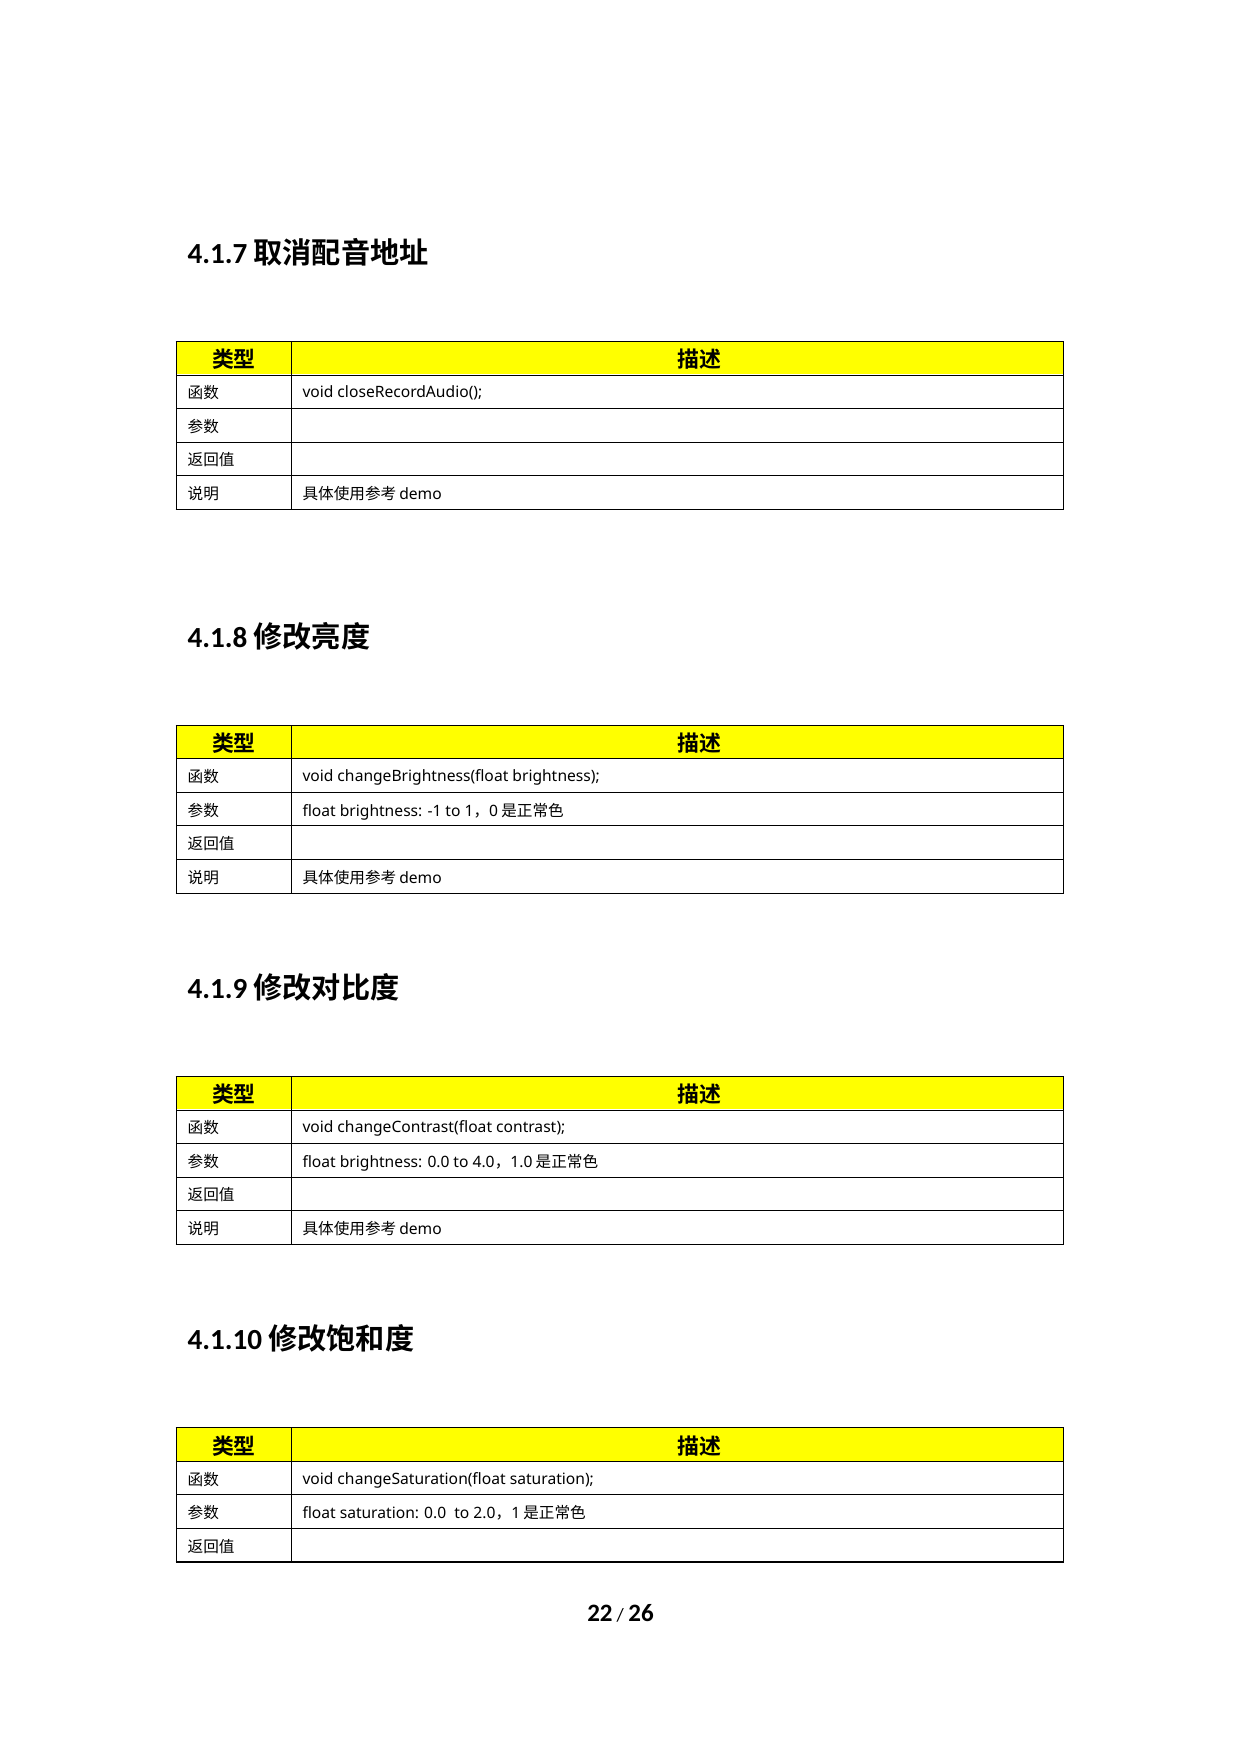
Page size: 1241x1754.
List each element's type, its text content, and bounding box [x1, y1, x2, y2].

table_header 描述 [292, 1077, 1063, 1109]
table_cell [292, 1529, 1063, 1561]
table_cell 函数 [177, 759, 291, 792]
table_cell void changeContrast(float contrast); [292, 1111, 1063, 1143]
table_cell 参数 [177, 1495, 291, 1528]
subtitle 4.1.9修改对比度 [187, 953, 1053, 1018]
table_cell 说明 [177, 1211, 291, 1244]
table_header 类型 [177, 1077, 291, 1109]
table_cell 具体使用参考demo [292, 476, 1063, 509]
table_cell 参数 [177, 793, 291, 825]
subtitle 4.1.8修改亮度 [187, 602, 1053, 667]
table_cell void changeSaturation(float saturation); [292, 1462, 1063, 1494]
table_cell 返回值 [177, 1529, 291, 1561]
subtitle 4.1.7取消配音地址 [187, 218, 1053, 283]
table_cell 说明 [177, 860, 291, 892]
subtitle 4.1.10修改饱和度 [187, 1304, 1053, 1369]
table_cell void changeBrightness(float brightness); [292, 759, 1063, 792]
table_cell [292, 409, 1063, 442]
table_cell [292, 826, 1063, 859]
table_cell 参数 [177, 409, 291, 442]
table_cell 函数 [177, 1111, 291, 1143]
table_cell 返回值 [177, 826, 291, 859]
table_header 类型 [177, 342, 291, 374]
table_header 类型 [177, 1428, 291, 1461]
table_header 描述 [292, 726, 1063, 758]
table_header 类型 [177, 726, 291, 758]
table_cell float brightness: -1 to 1，0是正常色 [292, 793, 1063, 825]
table_cell void closeRecordAudio(); [292, 376, 1063, 408]
table_cell 说明 [177, 476, 291, 509]
table_cell 具体使用参考demo [292, 860, 1063, 892]
table_cell 函数 [177, 376, 291, 408]
table_cell [292, 443, 1063, 475]
table_cell 返回值 [177, 1178, 291, 1210]
table_header 描述 [292, 1428, 1063, 1461]
table_cell [292, 1178, 1063, 1210]
table_cell float saturation: 0.0 to 2.0，1是正常色 [292, 1495, 1063, 1528]
table_cell float brightness: 0.0 to 4.0，1.0是正常色 [292, 1144, 1063, 1177]
table_cell 返回值 [177, 443, 291, 475]
table_header 描述 [292, 342, 1063, 374]
table_cell 函数 [177, 1462, 291, 1494]
table_cell 具体使用参考demo [292, 1211, 1063, 1244]
table_cell 参数 [177, 1144, 291, 1177]
